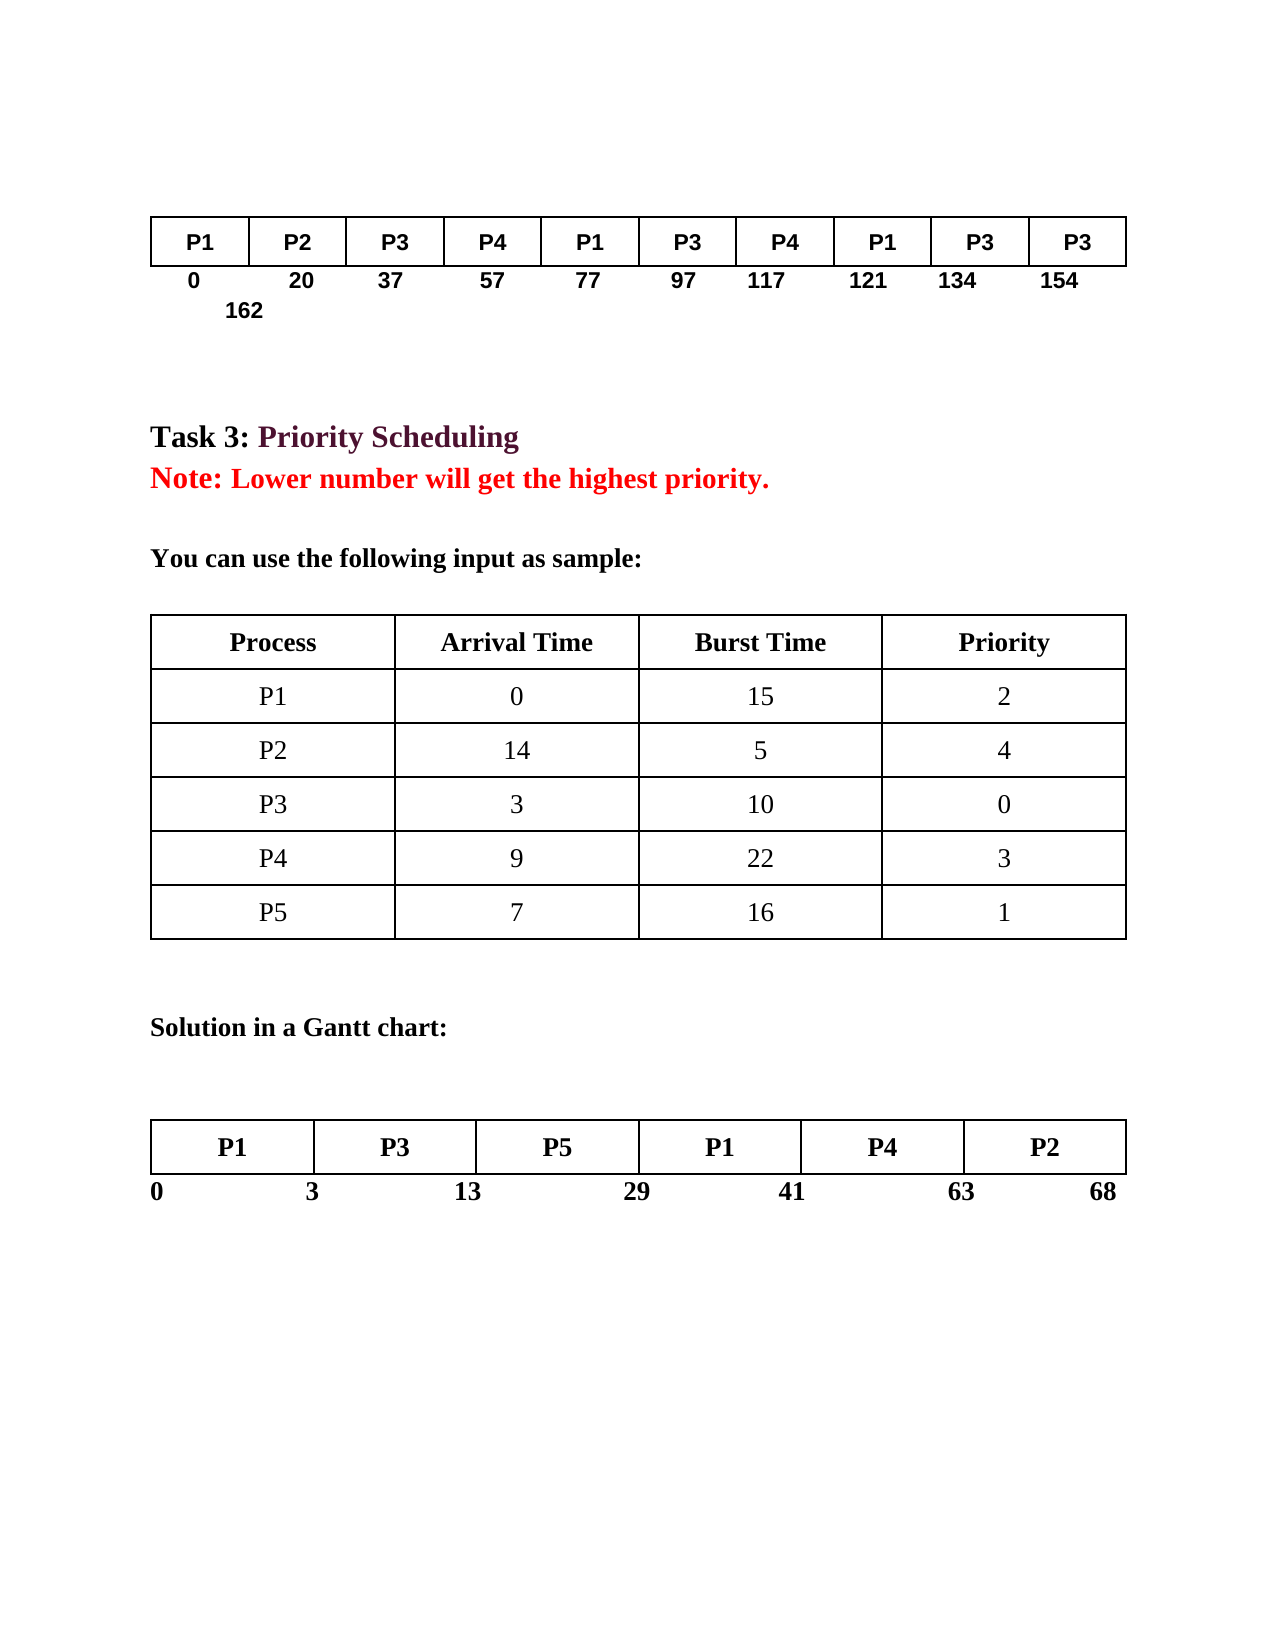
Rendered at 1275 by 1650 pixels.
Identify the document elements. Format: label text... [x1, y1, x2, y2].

table_header P1 [640, 1121, 800, 1173]
table_cell 9 [396, 832, 638, 884]
table_cell P2 [152, 724, 394, 776]
table_header P1 [542, 218, 638, 265]
table_cell 22 [640, 832, 881, 884]
table_header P3 [932, 218, 1028, 265]
table_cell P1 [152, 670, 394, 722]
table_header P2 [250, 218, 345, 265]
table_header Arrival Time [396, 616, 638, 668]
table_header P3 [1030, 218, 1125, 265]
table_header P3 [315, 1121, 475, 1173]
table_header P5 [477, 1121, 638, 1173]
table_header Burst Time [640, 616, 881, 668]
table_cell 16 [640, 886, 881, 938]
table_cell P3 [152, 778, 394, 830]
text You can use the following input as sample: [150, 542, 1125, 573]
table_cell 3 [883, 832, 1125, 884]
table_cell 14 [396, 724, 638, 776]
table_header P1 [152, 1121, 313, 1173]
list 20 37 57 77 97 117 121 134 154 162 [187, 267, 1125, 324]
table_cell 0 [396, 670, 638, 722]
text Note: Lower number will get the highest priority. [150, 459, 1125, 496]
table_cell 3 [396, 778, 638, 830]
table_header P4 [737, 218, 833, 265]
table_header P3 [347, 218, 443, 265]
table_cell 7 [396, 886, 638, 938]
text Task 3: Priority Scheduling [150, 418, 1125, 454]
table_cell P5 [152, 886, 394, 938]
table_cell 10 [640, 778, 881, 830]
table_cell 15 [640, 670, 881, 722]
table_cell 5 [640, 724, 881, 776]
table_header P1 [152, 218, 248, 265]
table_cell 0 [883, 778, 1125, 830]
table_header P2 [965, 1121, 1125, 1173]
table_cell P4 [152, 832, 394, 884]
text Solution in a Gantt chart: [150, 1011, 1125, 1043]
table_cell 2 [883, 670, 1125, 722]
table_header Priority [883, 616, 1125, 668]
table_header P1 [835, 218, 930, 265]
text 0 3 13 29 41 63 68 [150, 1175, 1125, 1206]
table_header P4 [802, 1121, 963, 1173]
table_header P4 [445, 218, 540, 265]
table_cell 4 [883, 724, 1125, 776]
table_header Process [152, 616, 394, 668]
table_header P3 [640, 218, 735, 265]
table_cell 1 [883, 886, 1125, 938]
